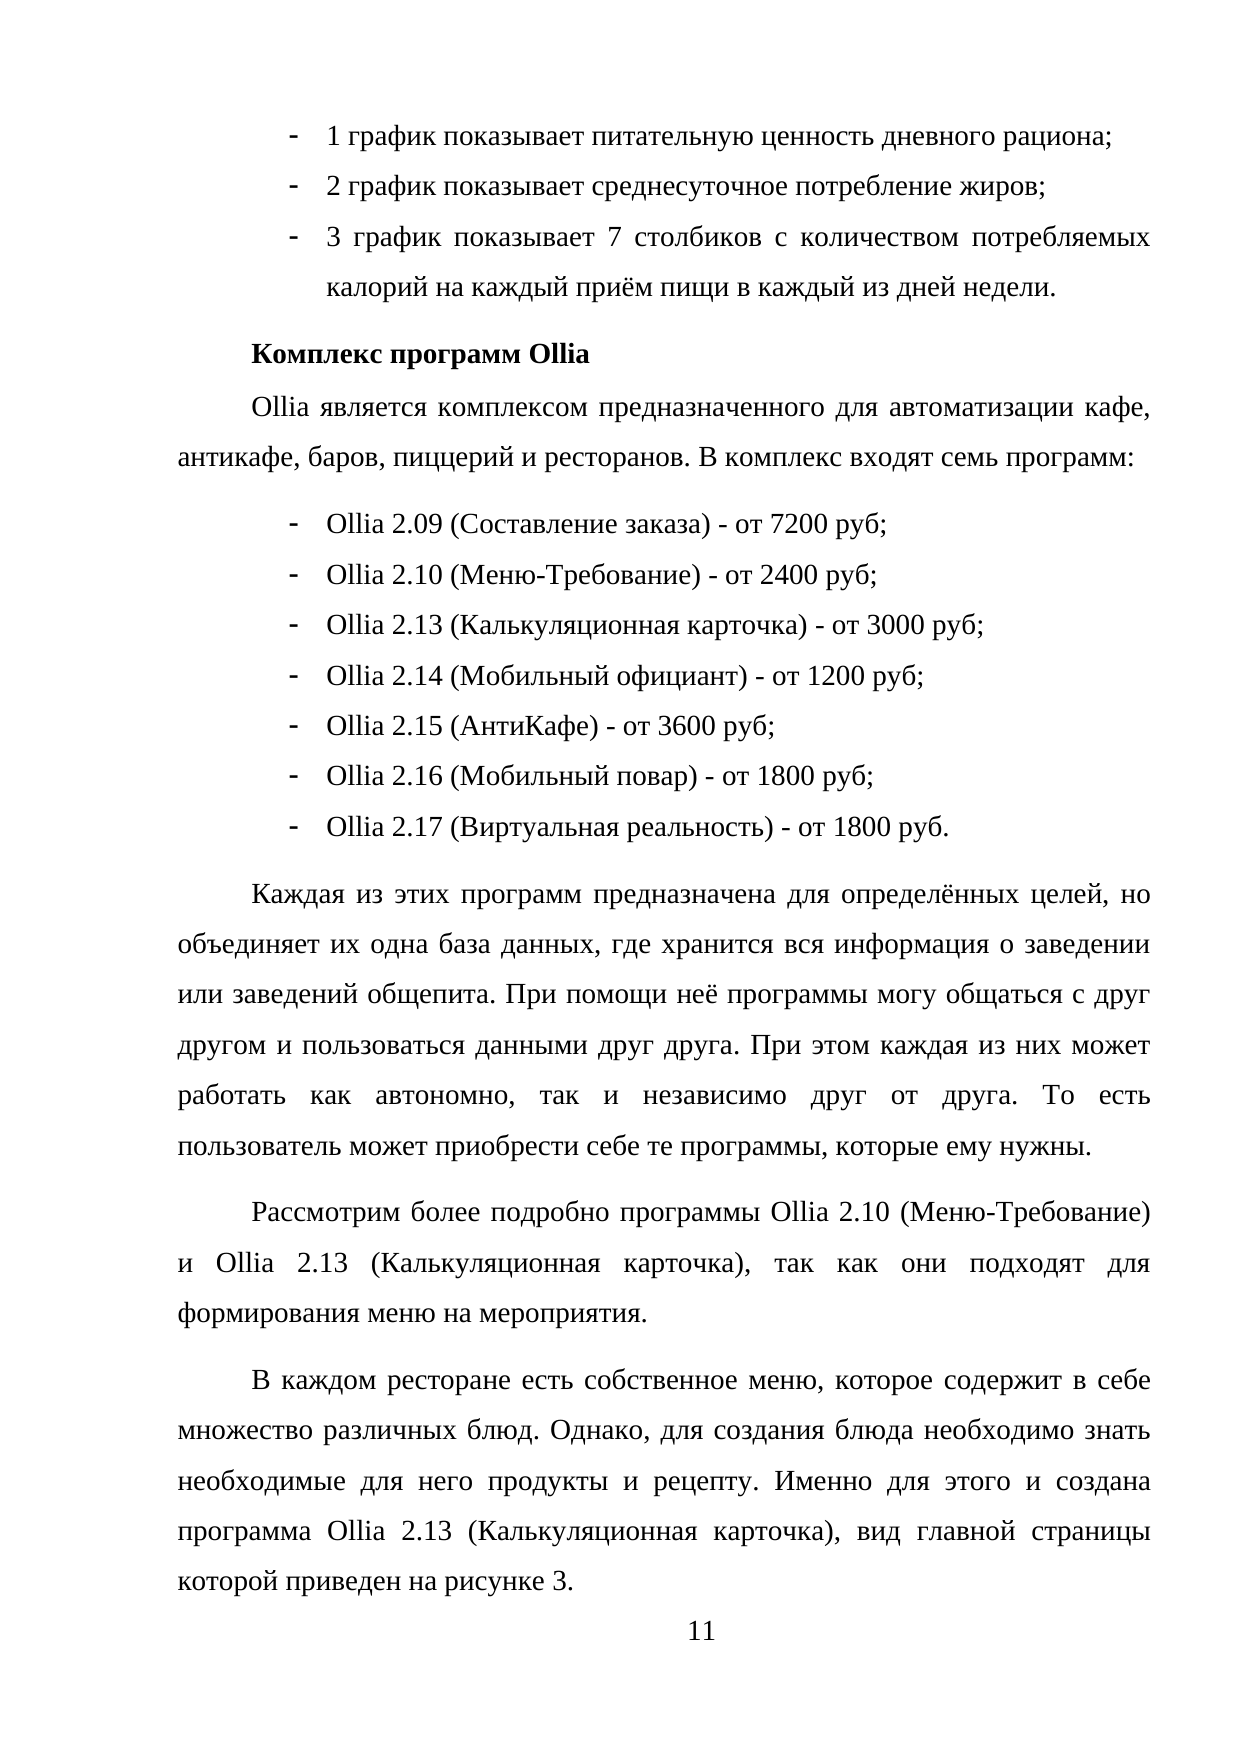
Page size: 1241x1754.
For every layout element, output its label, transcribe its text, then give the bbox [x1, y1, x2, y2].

list Ollia 2.09 (Составление заказа) - от 7200 руб; [288, 506, 1152, 540]
list Ollia 2.15 (АнтиКафе) - от 3600 руб; [288, 708, 1152, 742]
text Каждая из этих программ предназначена для определённых целей, но объединяет их одна база данных, где хранится вся информация о заведении или заведений общепита. При помощи неё программы могу общаться с друг другом и пользоваться данными друг друга. При этом каждая из них может работать как автономно, так и независимо друг от друга. То есть пользователь может приобрести себе те программы, которые ему нужны. [177, 876, 1152, 1161]
list Ollia 2.10 (Меню-Требование) - от 2400 руб; [288, 557, 1152, 591]
text Комплекс программ Ollia [177, 336, 1152, 370]
list Ollia 2.16 (Мобильный повар) - от 1800 руб; [288, 758, 1152, 792]
list 2 график показывает среднесуточное потребление жиров; [288, 168, 1152, 202]
text Ollia является комплексом предназначенного для автоматизации кафе, антикафе, баров, пиццерий и ресторанов. В комплекс входят семь программ: [177, 389, 1152, 473]
list 3 график показывает 7 столбиков с количеством потребляемых калорий на каждый приём пищи в каждый из дней недели. [288, 219, 1152, 303]
text В каждом ресторане есть собственное меню, которое содержит в себе множество различных блюд. Однако, для создания блюда необходимо знать необходимые для него продукты и рецепту. Именно для этого и создана программа Ollia 2.13 (Калькуляционная карточка), вид главной страницы которой приведен на рисунке 3. [177, 1362, 1152, 1597]
list Ollia 2.17 (Виртуальная реальность) - от 1800 руб. [288, 809, 1152, 843]
list 1 график показывает питательную ценность дневного рациона; [288, 118, 1152, 152]
list Ollia 2.14 (Мобильный официант) - от 1200 руб; [288, 658, 1152, 691]
text Рассмотрим более подробно программы Ollia 2.10 (Меню-Требование) и Ollia 2.13 (Калькуляционная карточка), так как они подходят для формирования меню на мероприятия. [177, 1194, 1152, 1329]
list Ollia 2.13 (Калькуляционная карточка) - от 3000 руб; [288, 607, 1152, 641]
